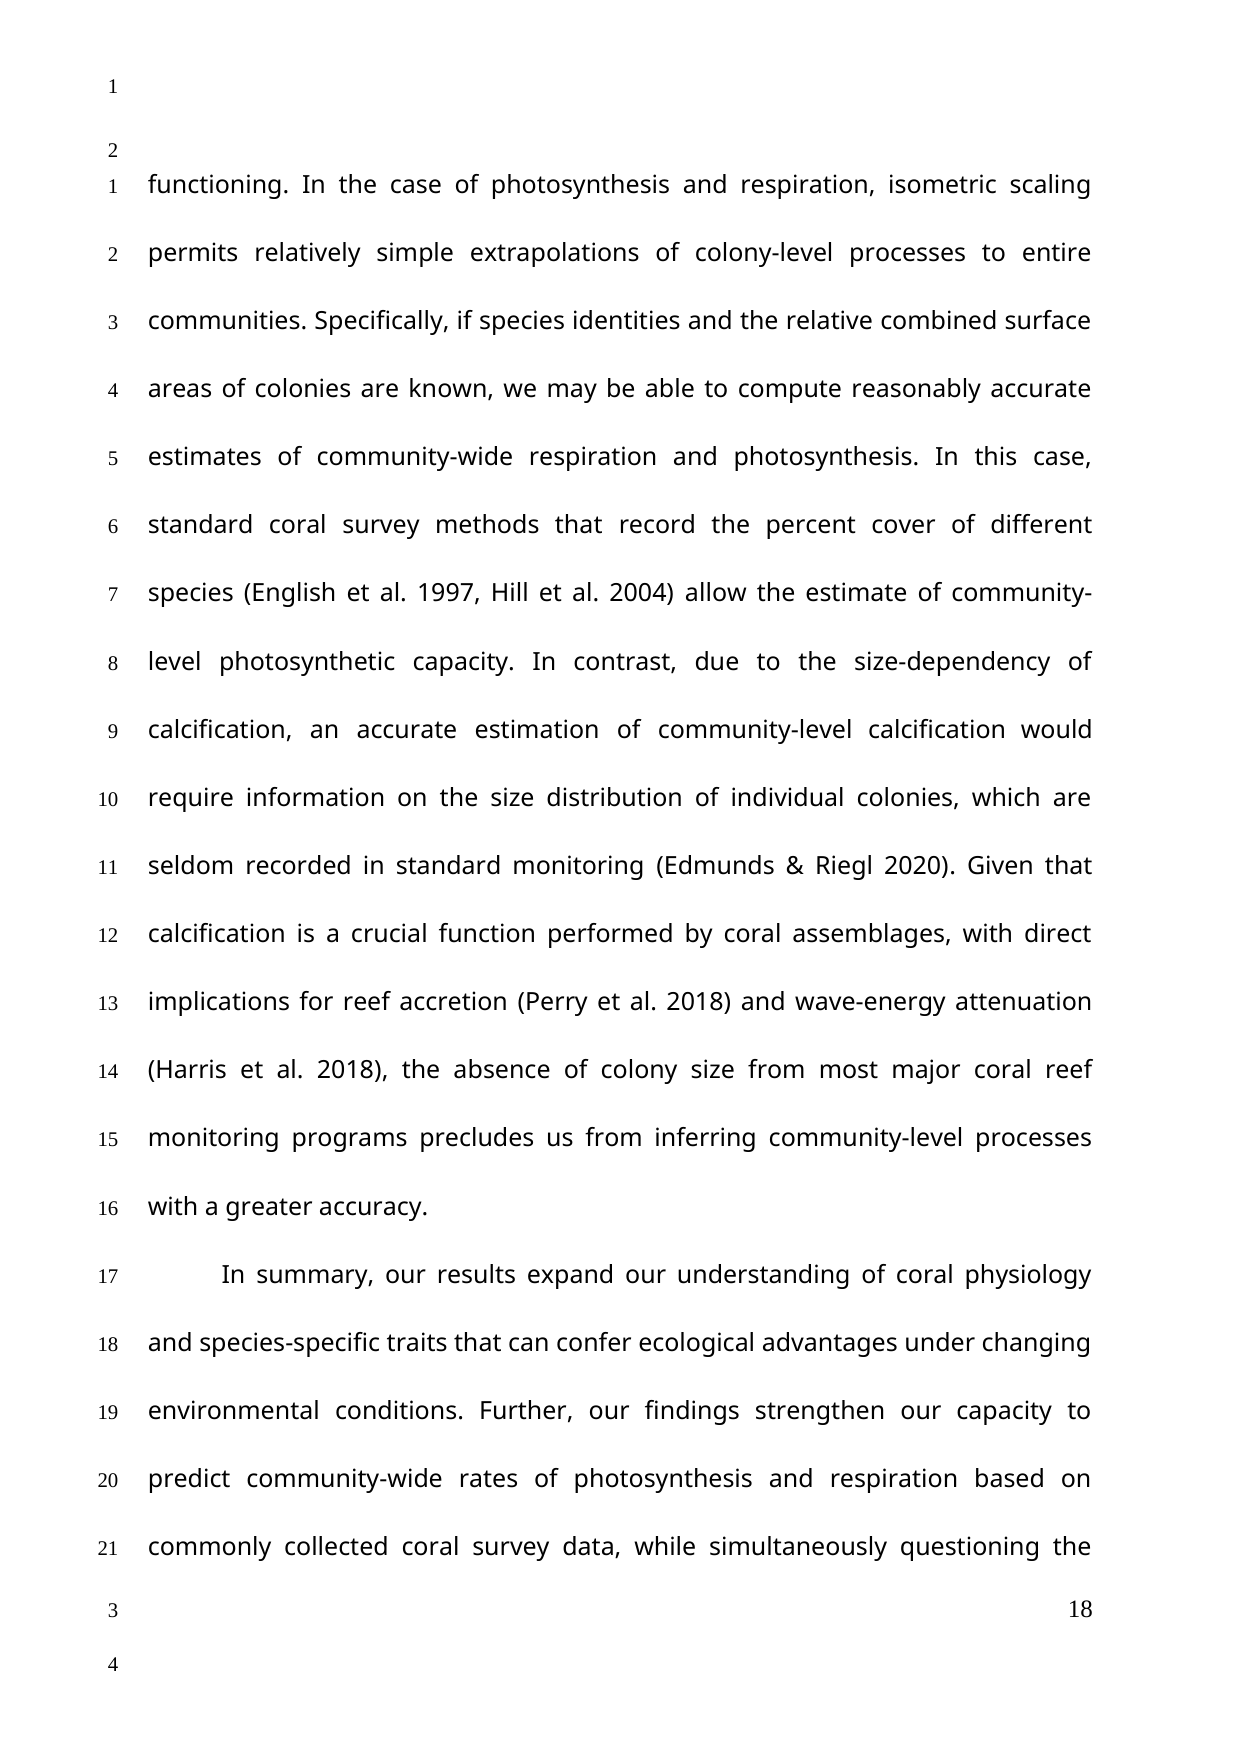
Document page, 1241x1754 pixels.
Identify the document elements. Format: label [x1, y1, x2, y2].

text [148, 166, 1093, 1222]
text [148, 1256, 1093, 1563]
